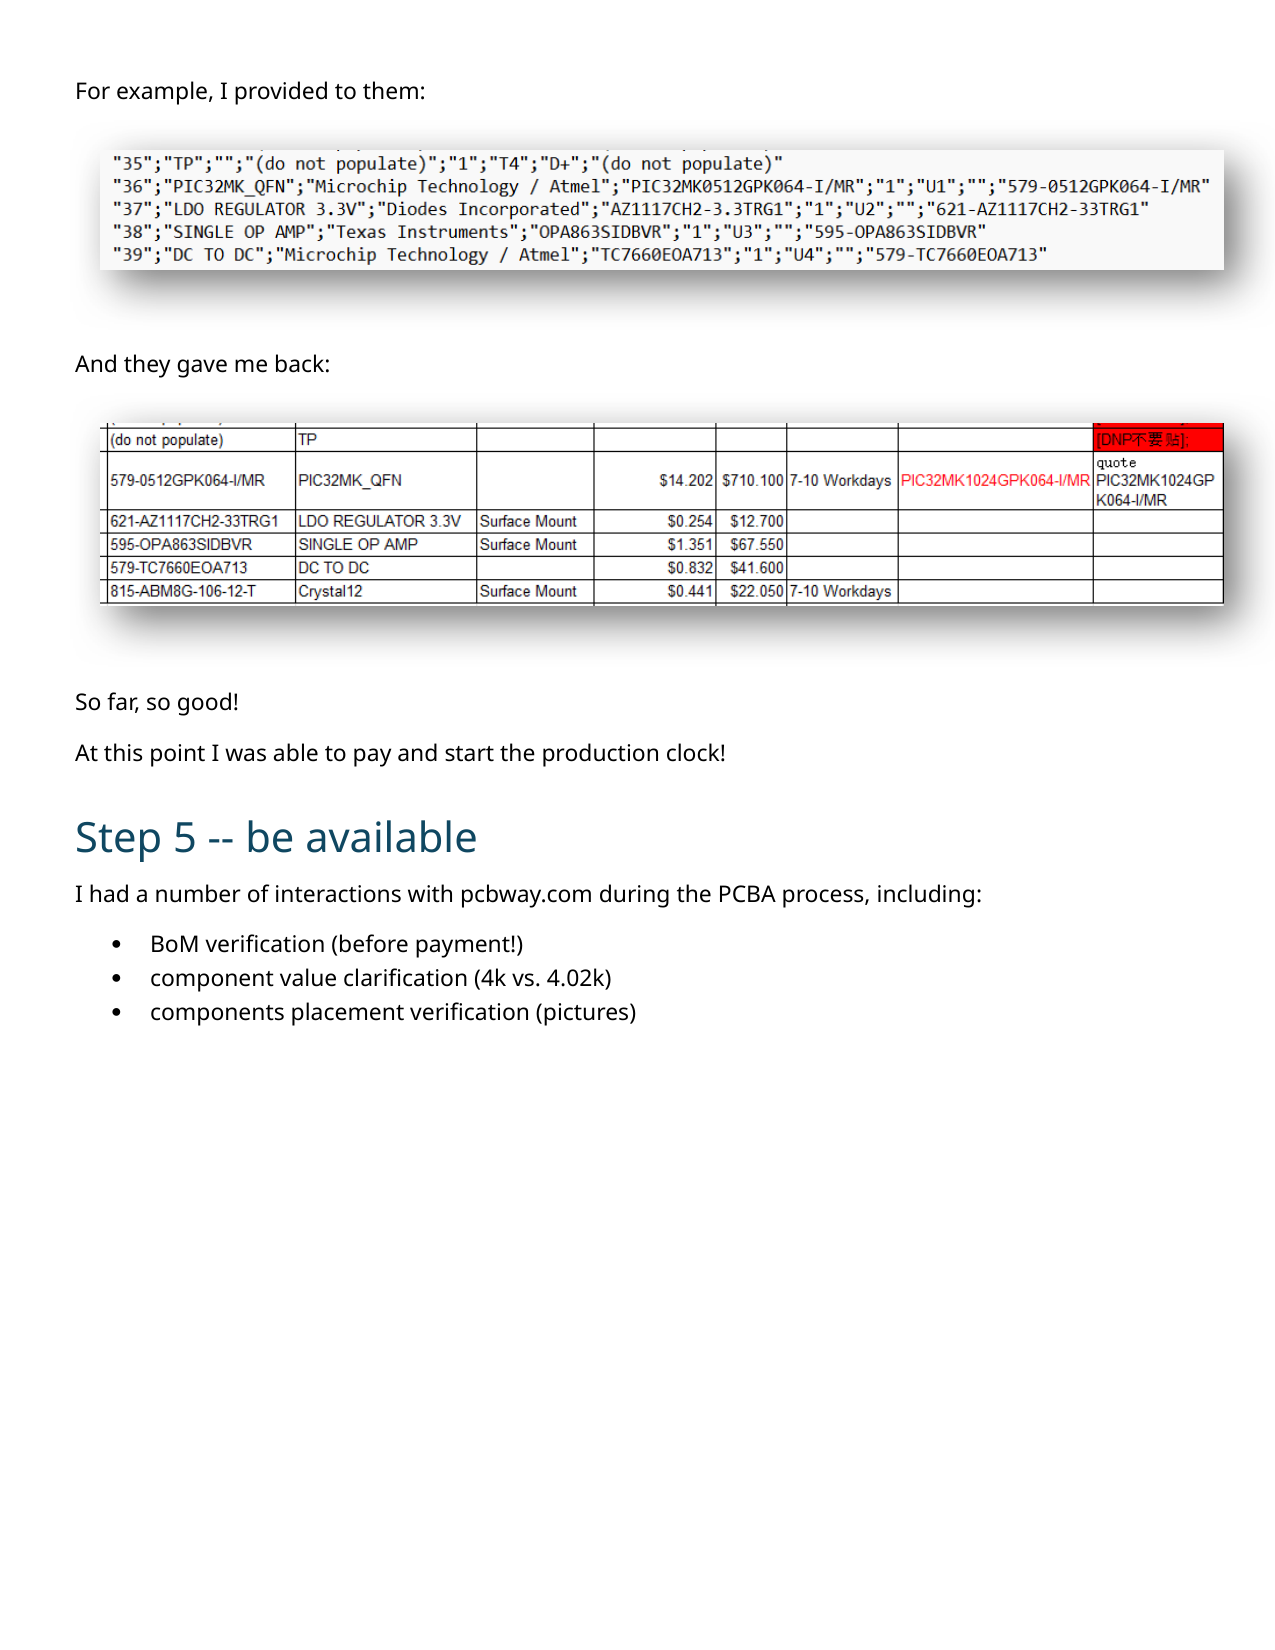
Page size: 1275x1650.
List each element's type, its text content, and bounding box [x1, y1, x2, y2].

text For example, I provided to them: [75, 75, 1200, 106]
text I had a number of interactions with pcbway.com during the PCBA process, including: [75, 877, 1200, 909]
text And they gave me back: [75, 348, 1200, 379]
list components placement verification (pictures) [112, 995, 1200, 1027]
picture [100, 423, 1224, 606]
picture [100, 150, 1224, 270]
text At this point I was able to pay and start the production clock! [75, 737, 1200, 768]
list component value clarification (4k vs. 4.02k) [112, 962, 1200, 993]
list BoM verification (before payment!) [112, 928, 1200, 959]
subtitle Step 5 -- be available [75, 808, 1200, 865]
text So far, so good! [75, 686, 1200, 717]
